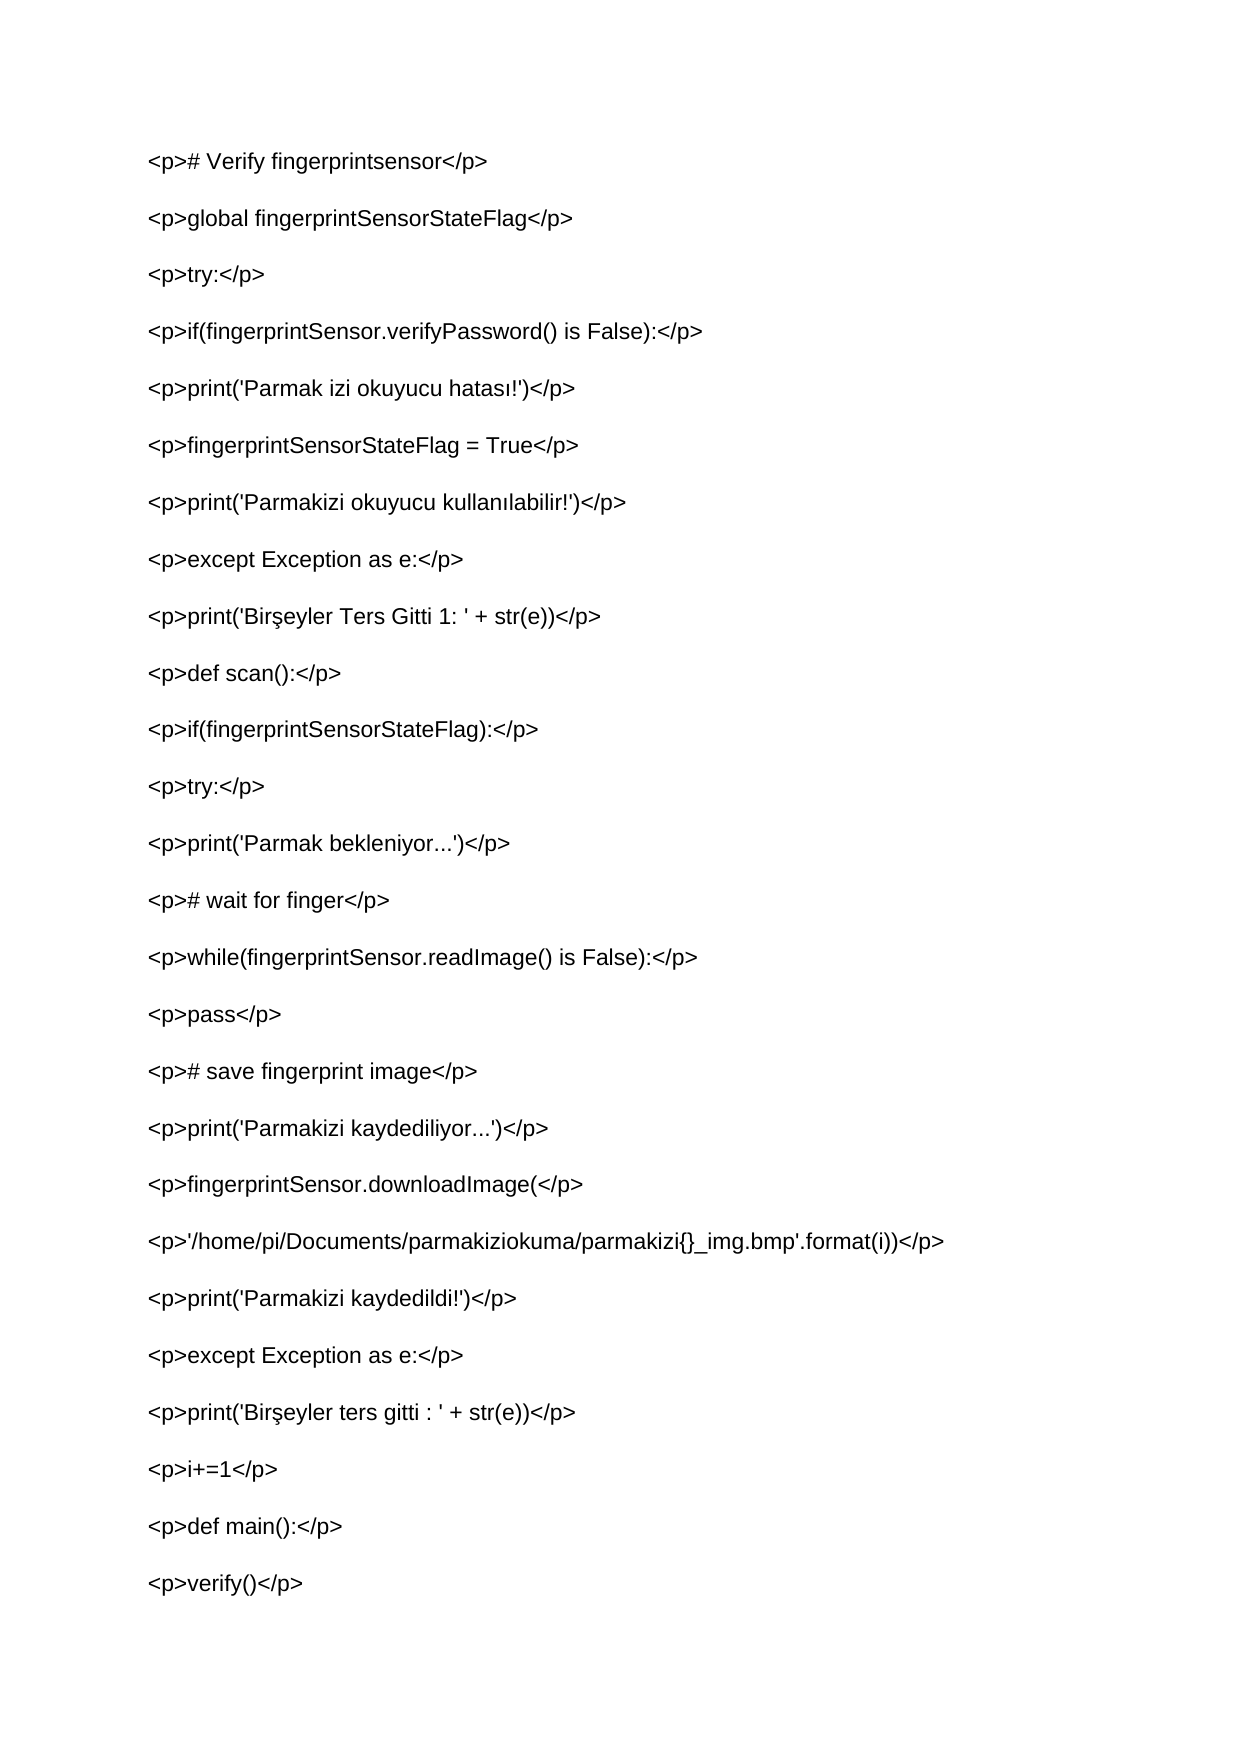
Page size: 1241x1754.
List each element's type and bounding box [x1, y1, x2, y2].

text [148, 148, 1093, 1596]
